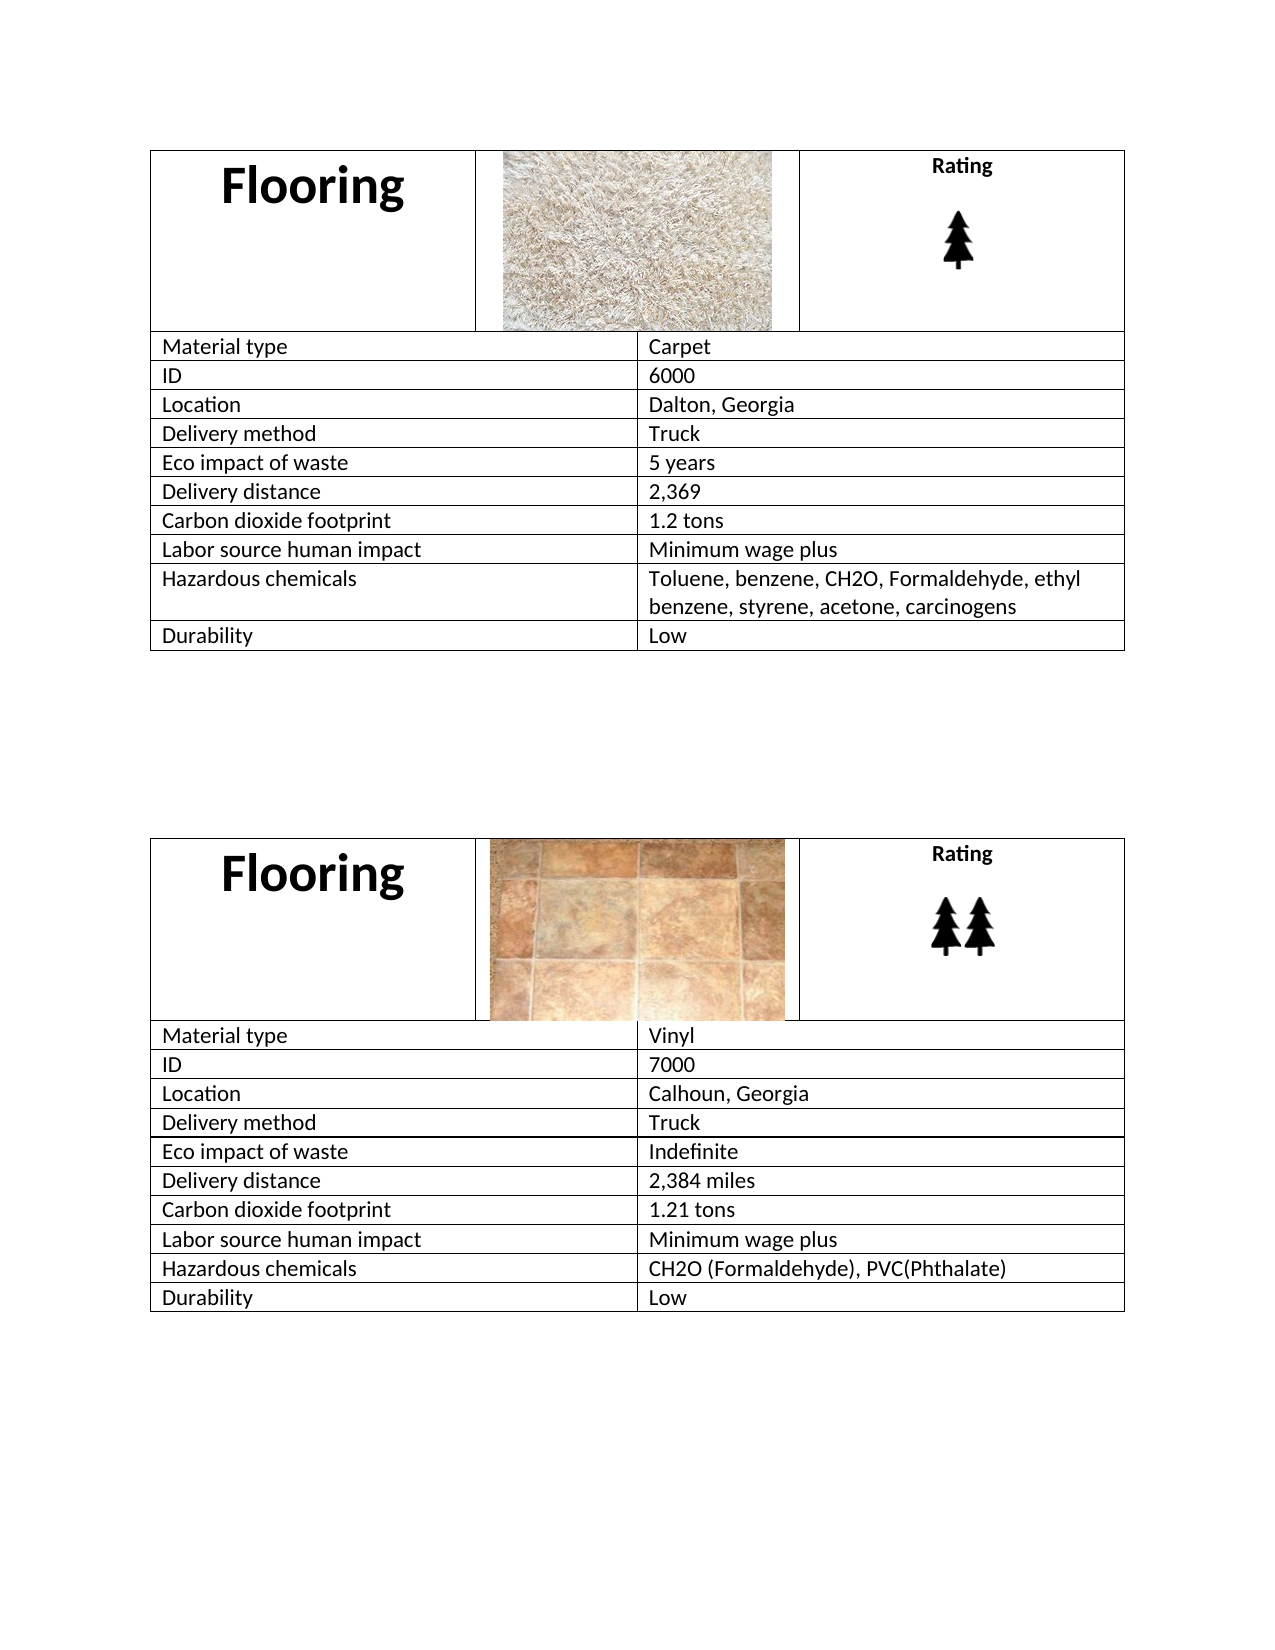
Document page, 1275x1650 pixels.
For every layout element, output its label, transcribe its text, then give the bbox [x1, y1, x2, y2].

picture [929, 897, 962, 954]
table_cell Low [638, 621, 1124, 649]
picture [503, 151, 772, 331]
table_cell 7000 [638, 1050, 1124, 1078]
table_cell Toluene, benzene, CH2O, Formaldehyde, ethyl benzene, styrene, acetone, carcinogens [638, 564, 1124, 620]
table_cell Eco impact of waste [151, 448, 637, 476]
table_header [785, 839, 799, 1020]
table_cell 5 years [638, 448, 1124, 476]
table_header [772, 151, 799, 331]
picture [963, 897, 995, 954]
table_cell Carbon dioxide footprint [151, 1196, 637, 1224]
table_cell Labor source human impact [151, 1225, 637, 1253]
table_cell Delivery method [151, 419, 637, 447]
table_cell Dalton, Georgia [638, 390, 1124, 418]
table_cell Location [151, 1079, 637, 1107]
table_cell Eco impact of waste [151, 1138, 637, 1166]
table_cell Delivery distance [151, 477, 637, 505]
table_cell Indefinite [638, 1138, 1124, 1166]
table_cell 2,369 [638, 477, 1124, 505]
table_header [476, 151, 503, 331]
table_cell ID [151, 361, 637, 389]
table_cell Truck [638, 1109, 1124, 1136]
table_cell Carbon dioxide footprint [151, 506, 637, 534]
table_cell Hazardous chemicals [151, 564, 637, 620]
table_cell Location [151, 390, 637, 418]
picture [942, 210, 974, 267]
table_cell Material type [151, 1021, 637, 1049]
table_header Rating [800, 151, 1124, 331]
table_cell Hazardous chemicals [151, 1254, 637, 1282]
table_cell Labor source human impact [151, 535, 637, 563]
table_cell Low [638, 1283, 1124, 1311]
table_header [476, 839, 489, 1020]
table_header Rating [800, 839, 1124, 1020]
table_cell Minimum wage plus [638, 535, 1124, 563]
picture [489, 839, 785, 1021]
table_header Flooring [151, 151, 475, 331]
table_cell 2,384 miles [638, 1167, 1124, 1194]
table_cell Delivery distance [151, 1167, 637, 1194]
table_cell Calhoun, Georgia [638, 1079, 1124, 1107]
table_cell 1.2 tons [638, 506, 1124, 534]
table_cell Minimum wage plus [638, 1225, 1124, 1253]
table_cell Carpet [638, 332, 1124, 360]
table_cell ID [151, 1050, 637, 1078]
table_cell Delivery method [151, 1109, 637, 1136]
table_cell Material type [151, 332, 637, 360]
table_header Flooring [151, 839, 475, 1020]
table_cell Truck [638, 419, 1124, 447]
table_cell Durability [151, 1283, 637, 1311]
table_cell 1.21 tons [638, 1196, 1124, 1224]
table_cell 6000 [638, 361, 1124, 389]
table_cell Vinyl [638, 1021, 1124, 1049]
table_cell CH2O (Formaldehyde), PVC(Phthalate) [638, 1254, 1124, 1282]
table_cell Durability [151, 621, 637, 649]
